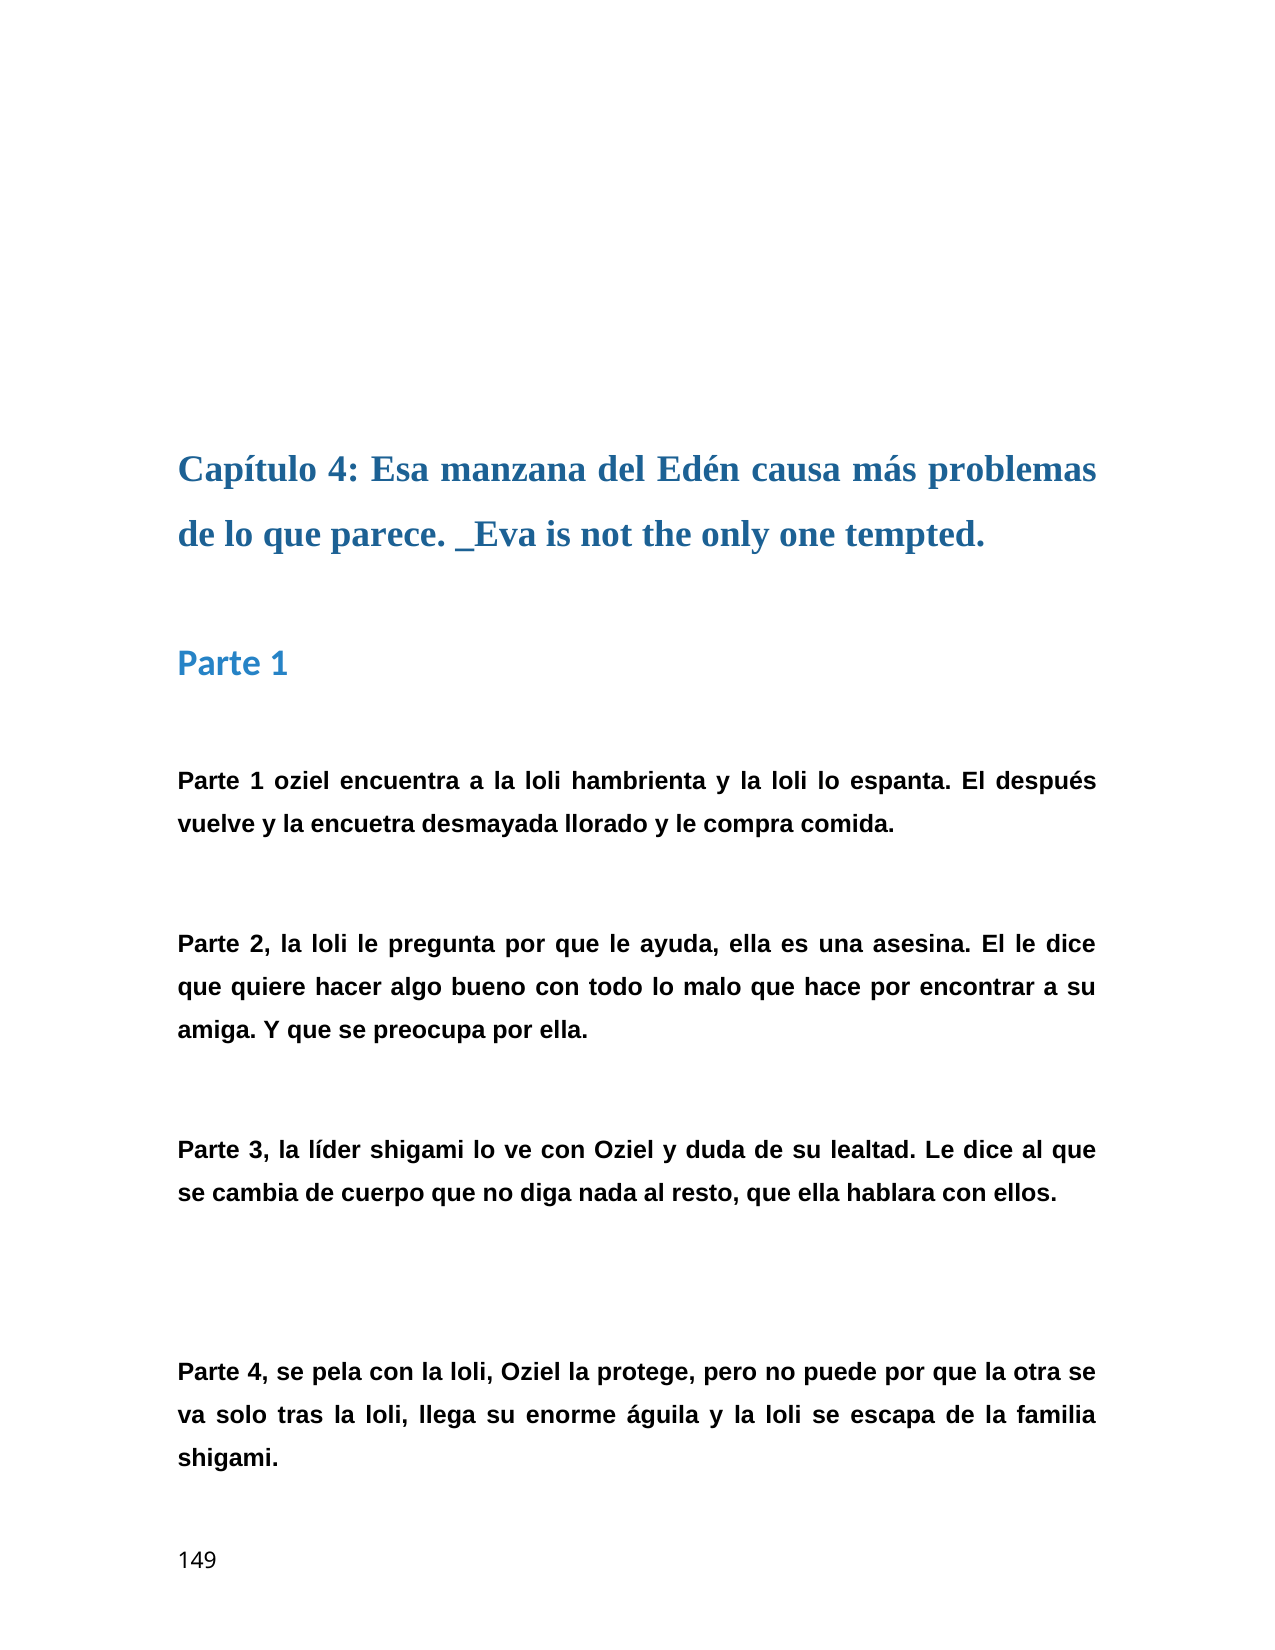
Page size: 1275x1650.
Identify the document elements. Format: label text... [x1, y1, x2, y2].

text Parte 3, la líder shigami lo ve con Oziel y duda de su lealtad. Le dice al que se cambia de cuerpo que no diga nada al resto, que ella hablara con ellos. [177, 1134, 1098, 1206]
text Capítulo 4: Esa manzana del Edén causa más problemas de lo que parece. _Eva is not the only one tempted. [177, 447, 1098, 554]
text Parte 1 oziel encuentra a la loli hambrienta y la loli lo espanta. El después vuelve y la encuetra desmayada llorado y le compra comida. [177, 766, 1098, 838]
text Parte 1 [177, 639, 1098, 685]
text Parte 2, la loli le pregunta por que le ayuda, ella es una asesina. El le dice que quiere hacer algo bueno con todo lo malo que hace por encontrar a su amiga. Y que se preocupa por ella. [177, 929, 1098, 1044]
text Parte 4, se pela con la loli, Oziel la protege, pero no puede por que la otra se va solo tras la loli, llega su enorme águila y la loli se escapa de la familia shigami. [177, 1357, 1098, 1472]
